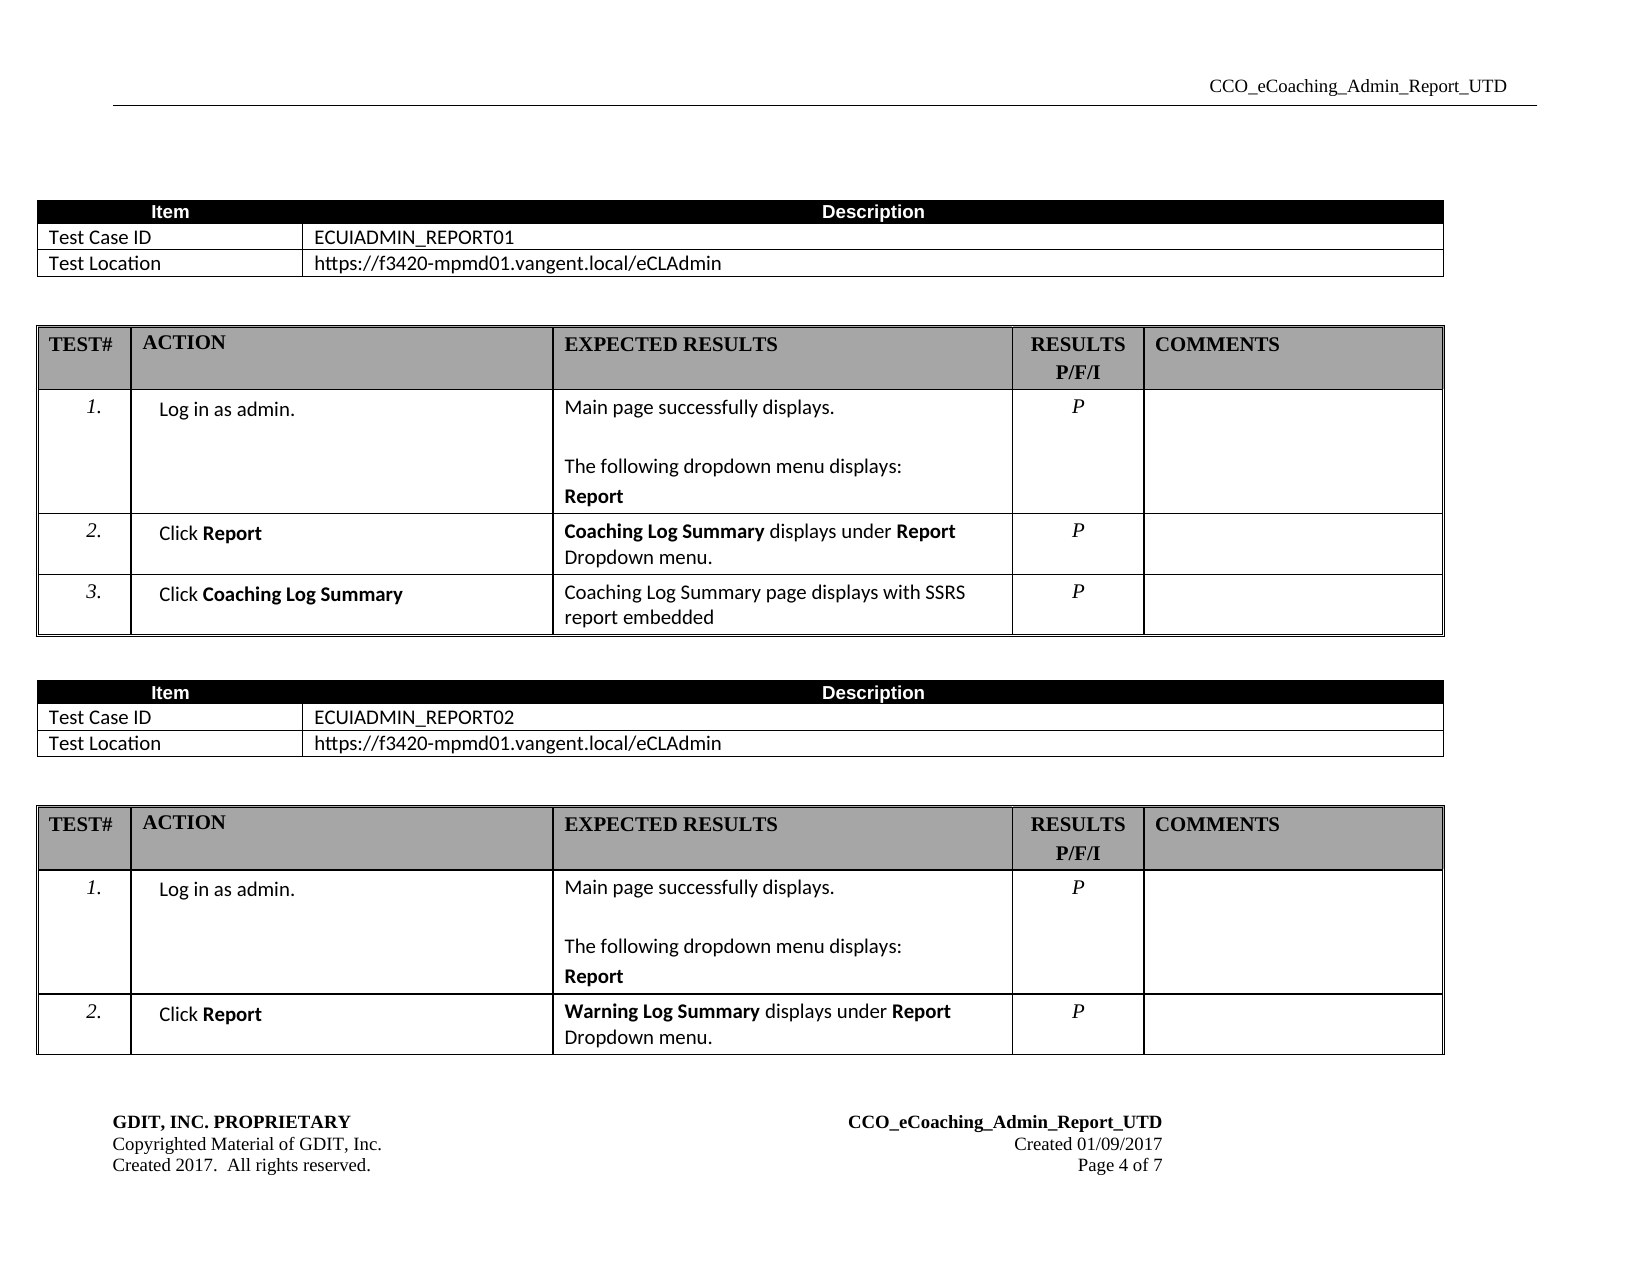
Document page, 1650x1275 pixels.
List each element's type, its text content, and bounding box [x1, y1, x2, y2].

table_header ACTION [132, 328, 552, 389]
table_cell https://f3420-mpmd01.vangent.local/eCLAdmin [303, 731, 1443, 756]
table_cell [39, 995, 130, 1054]
table_cell Test Location [38, 731, 302, 756]
table_cell [39, 575, 130, 634]
table_cell P [1013, 514, 1143, 573]
table_cell Main page successfully displays. The following dropdown menu displays: Report [554, 390, 1012, 513]
table_cell P [1013, 995, 1143, 1054]
table_header COMMENTS [1145, 328, 1442, 389]
table_cell [39, 514, 130, 573]
table_header COMMENTS [1145, 808, 1442, 869]
table_header TEST# [39, 808, 130, 869]
table_cell Click Report [132, 514, 552, 573]
table_header Item [38, 681, 302, 703]
table_header EXPECTED RESULTS [554, 808, 1012, 869]
table_header TEST# [39, 328, 130, 389]
table_cell Log in as admin. [132, 871, 552, 993]
table_header Item [38, 201, 302, 223]
table_cell https://f3420-mpmd01.vangent.local/eCLAdmin [303, 250, 1443, 276]
table_header Description [303, 201, 1443, 223]
table_cell Click Coaching Log Summary [132, 575, 552, 634]
table_cell [1145, 575, 1442, 634]
table_cell Test Case ID [38, 704, 302, 729]
table_header RESULTS P/F/I [1013, 328, 1143, 389]
table_cell [1145, 871, 1442, 993]
table_cell Main page successfully displays. The following dropdown menu displays: Report [554, 871, 1012, 993]
table_header RESULTS P/F/I [1013, 808, 1143, 869]
table_cell P [1013, 575, 1143, 634]
table_cell [39, 871, 130, 993]
table_cell Coaching Log Summary displays under Report Dropdown menu. [554, 514, 1012, 573]
table_cell Warning Log Summary displays under Report Dropdown menu. [554, 995, 1012, 1054]
table_header Description [303, 681, 1443, 703]
table_cell [1145, 995, 1442, 1054]
table_cell ECUIADMIN_REPORT01 [303, 224, 1443, 249]
table_cell P [1013, 871, 1143, 993]
table_header ACTION [132, 808, 552, 869]
table_cell Coaching Log Summary page displays with SSRS report embedded [554, 575, 1012, 634]
table_cell ECUIADMIN_REPORT02 [303, 704, 1443, 729]
table_cell [1145, 514, 1442, 573]
table_cell Test Case ID [38, 224, 302, 249]
table_cell [39, 390, 130, 513]
table_cell P [1013, 390, 1143, 513]
table_cell Click Report [132, 995, 552, 1054]
table_cell Test Location [38, 250, 302, 276]
table_cell [1145, 390, 1442, 513]
table_cell Log in as admin. [132, 390, 552, 513]
table_header EXPECTED RESULTS [554, 328, 1012, 389]
